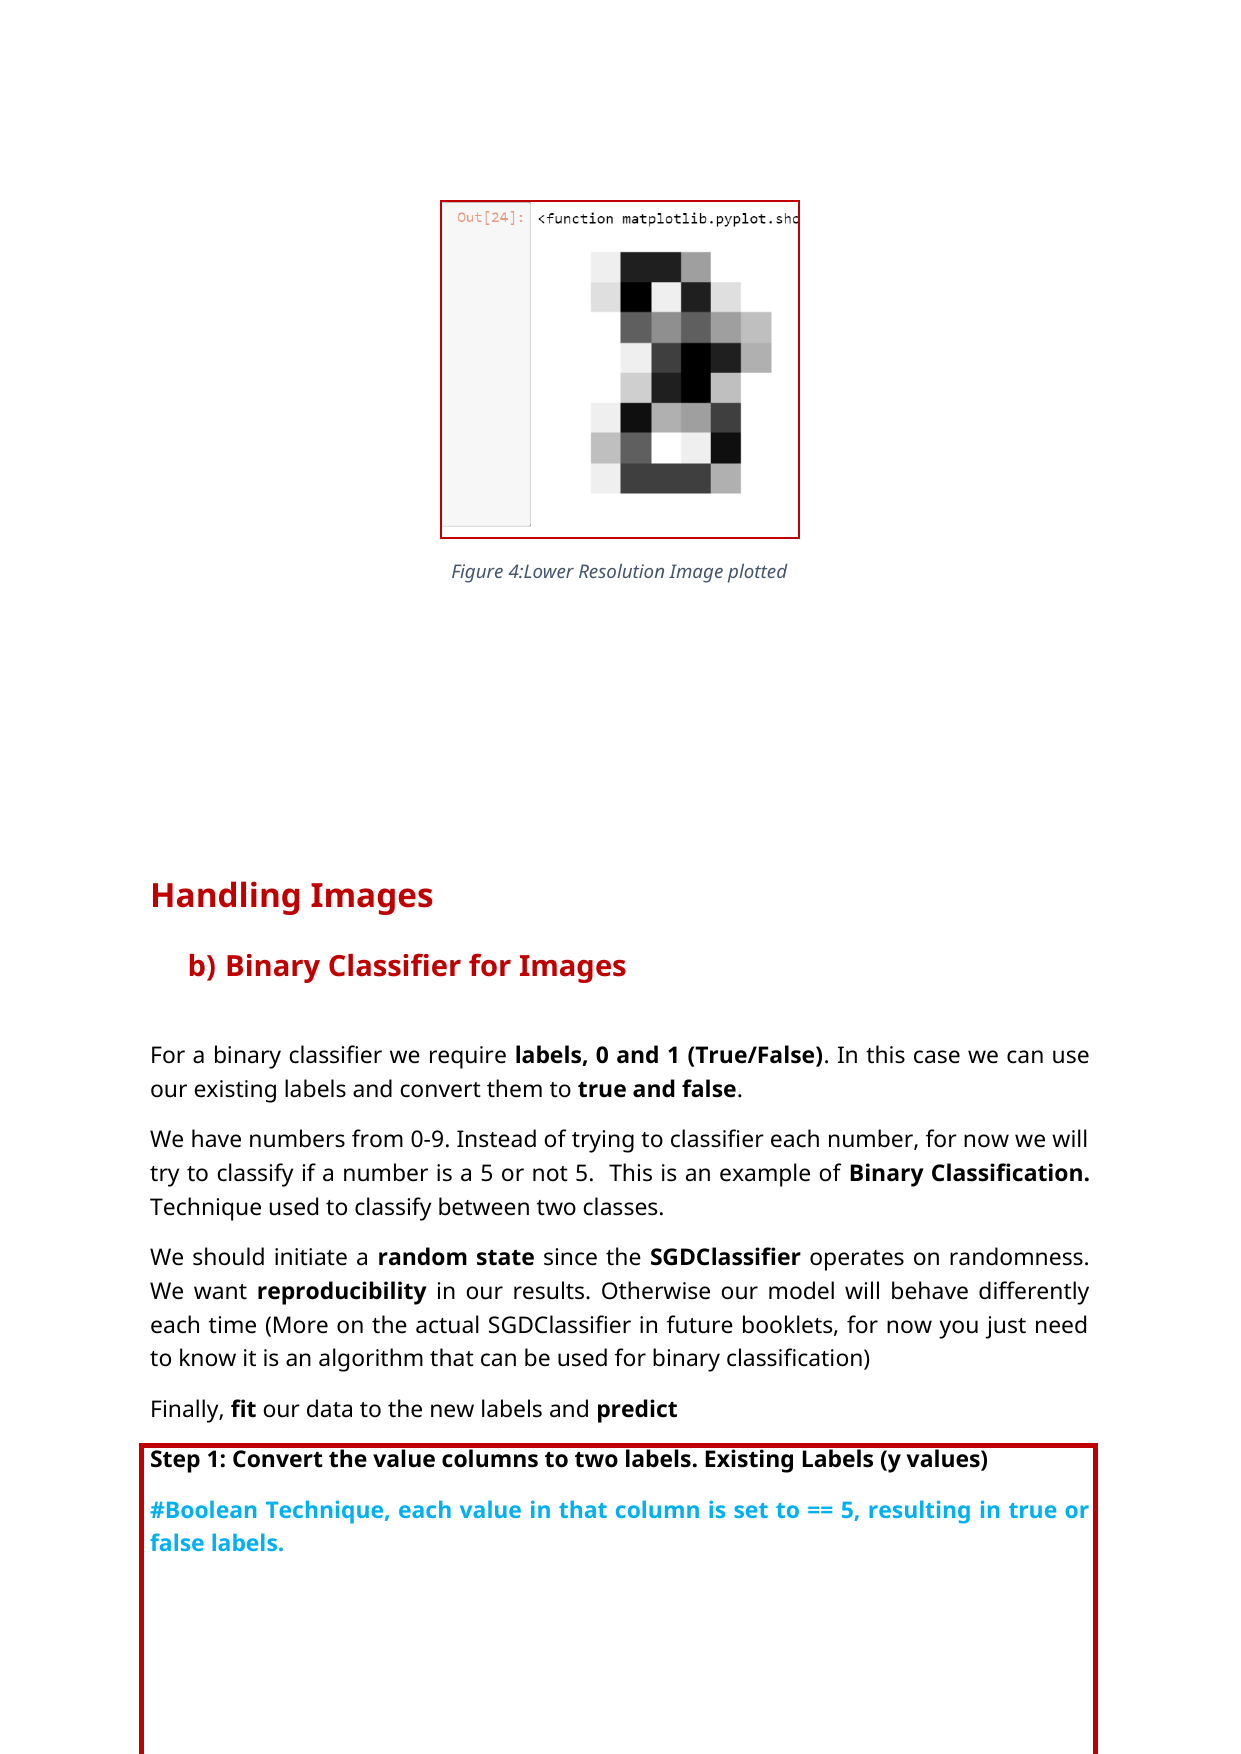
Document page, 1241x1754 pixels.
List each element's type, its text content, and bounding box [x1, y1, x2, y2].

text Finally, fit our data to the new labels and predict [150, 1393, 1090, 1424]
text We have numbers from 0-9. Instead of trying to classifier each number, for now we will try to classify if a number is a 5 or not 5. This is an example of Binary Classification. Technique used to classify between two classes. [150, 1123, 1090, 1222]
text #Boolean Technique, each value in that column is set to == 5, resulting in true or false labels. [150, 1493, 1090, 1558]
picture [442, 202, 798, 537]
subtitle Binary Classifier for Images [187, 946, 1090, 985]
text Figure 4:Lower Resolution Image plotted [150, 558, 1090, 584]
subtitle Handling Images [150, 872, 1090, 917]
text Step 1: Convert the value columns to two labels. Existing Labels (y values) [150, 1448, 1090, 1474]
text For a binary classifier we require labels, 0 and 1 (True/False). In this case we can use our existing labels and convert them to true and false. [150, 1039, 1090, 1104]
text We should initiate a random state since the SGDClassifier operates on randomness. We want reproducibility in our results. Otherwise our model will behave differently each time (More on the actual SGDClassifier in future booklets, for now you just need to know it is an algorithm that can be used for binary classification) [150, 1241, 1090, 1373]
